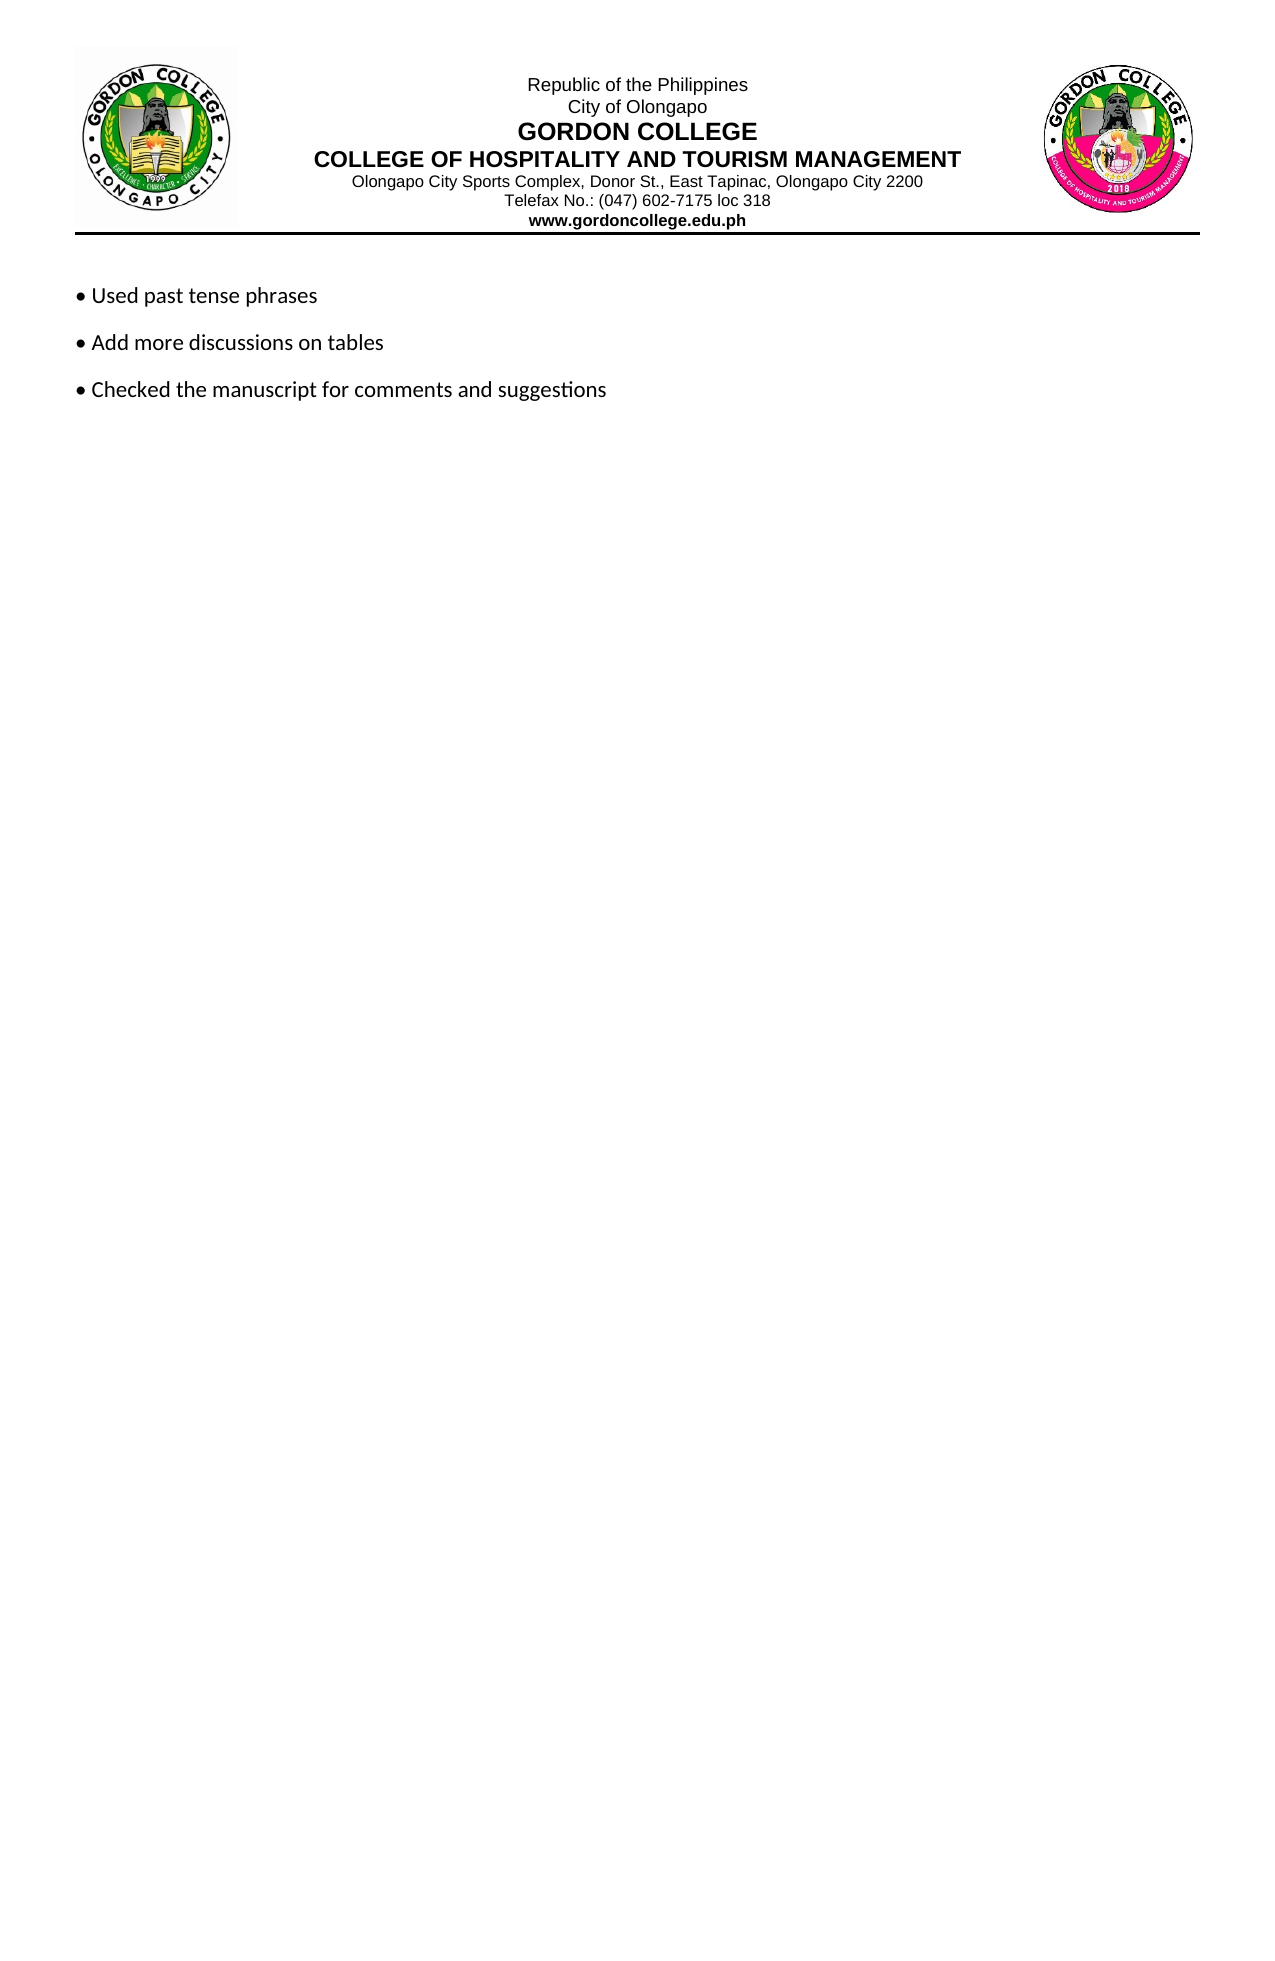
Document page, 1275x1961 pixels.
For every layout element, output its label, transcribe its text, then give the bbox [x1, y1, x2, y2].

text • Used past tense phrases [75, 282, 1200, 310]
picture [75, 46, 238, 227]
text • Add more discussions on tables [75, 328, 1200, 357]
picture [1036, 55, 1200, 219]
text • Checked the manuscript for comments and suggestions [75, 375, 1200, 403]
